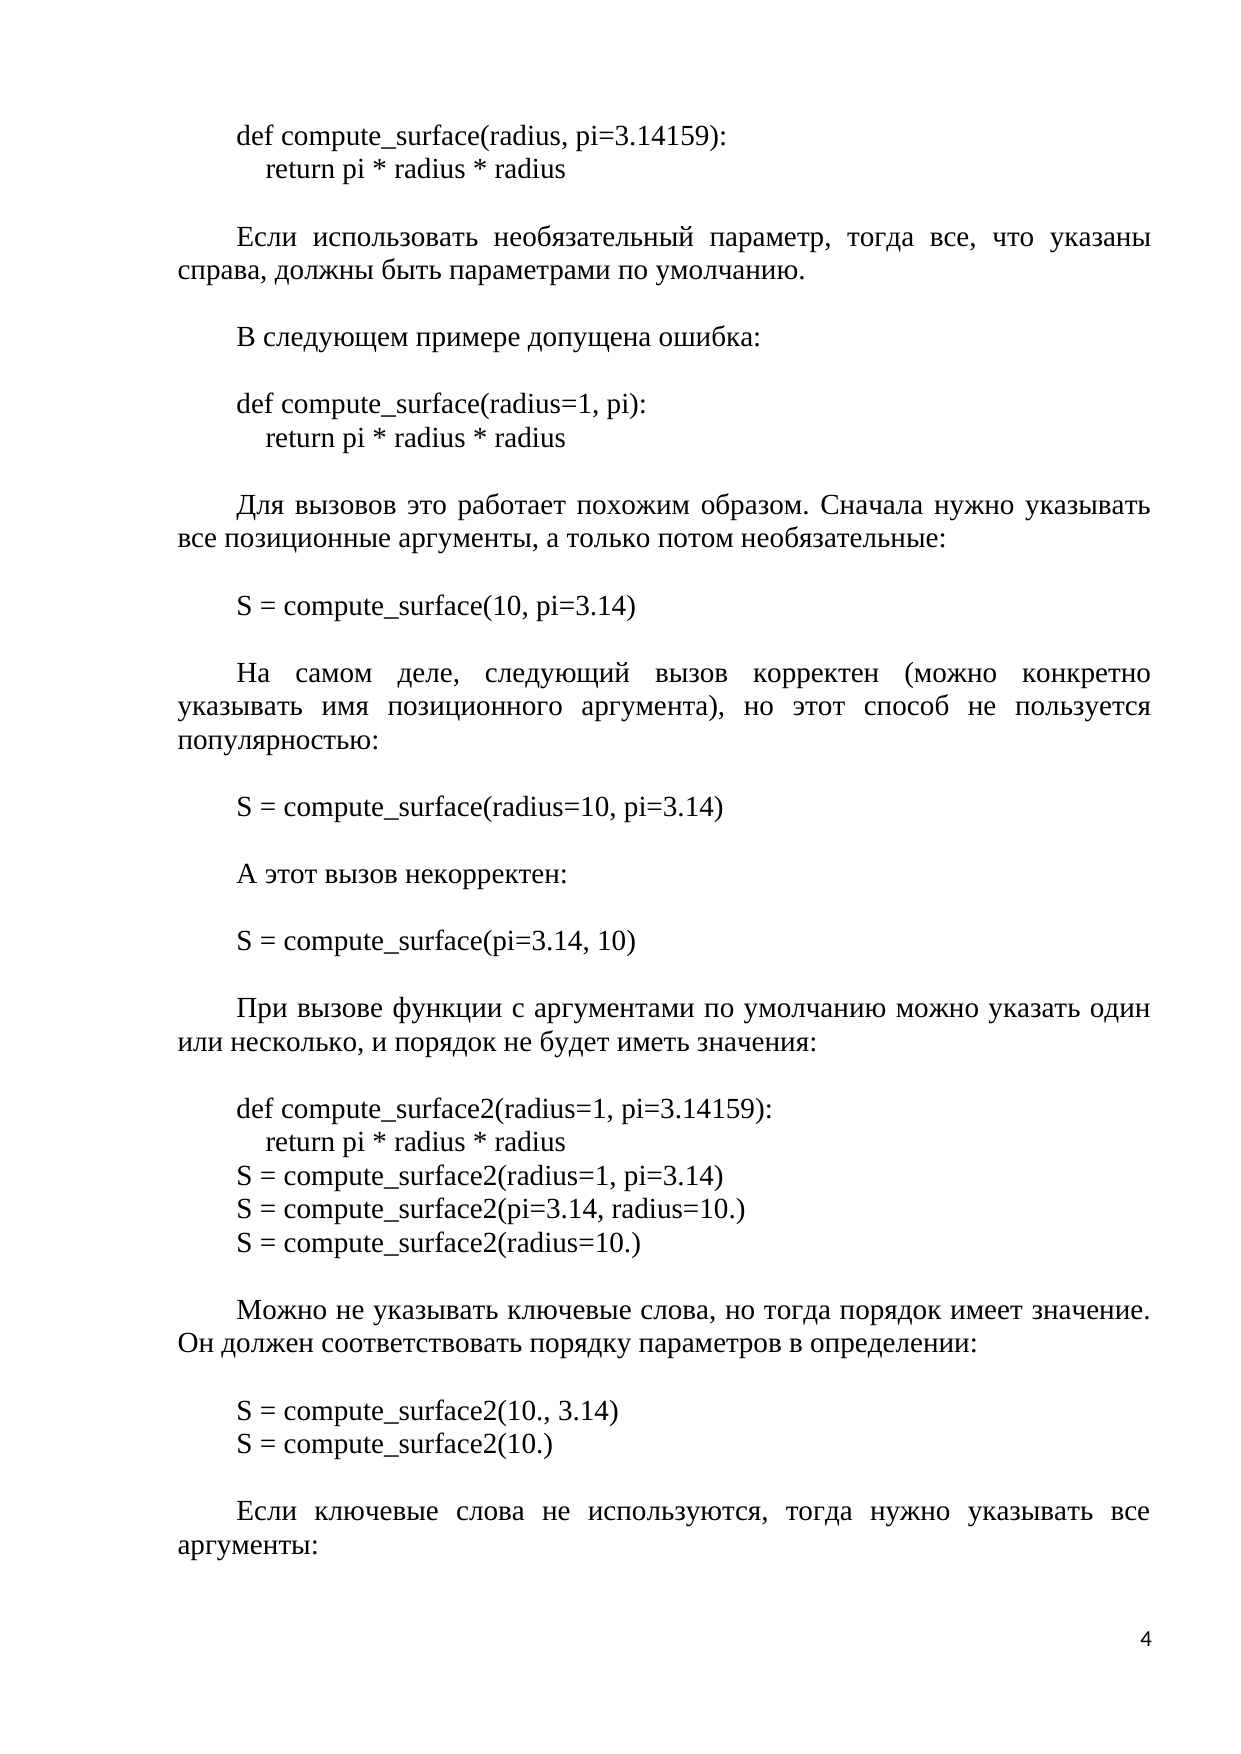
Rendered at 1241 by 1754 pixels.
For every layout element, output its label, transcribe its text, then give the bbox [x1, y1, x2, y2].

text S = compute_surface2(radius=1, pi=3.14) [177, 1158, 1152, 1191]
text S = compute_surface2(pi=3.14, radius=10.) [177, 1191, 1152, 1225]
text В следующем примере допущена ошибка: [177, 319, 1152, 353]
text return pi * radius * radius [177, 152, 1152, 185]
text return pi * radius * radius [177, 1124, 1152, 1158]
text def compute_surface(radius, pi=3.14159): [177, 118, 1152, 152]
text def compute_surface(radius=1, pi): [177, 386, 1152, 420]
text S = compute_surface(radius=10, pi=3.14) [177, 789, 1152, 822]
text S = compute_surface2(radius=10.) [177, 1225, 1152, 1258]
text def compute_surface2(radius=1, pi=3.14159): [177, 1091, 1152, 1124]
text Для вызовов это работает похожим образом. Сначала нужно указывать все позиционные аргументы, а только потом необязательные: [177, 487, 1152, 554]
text При вызове функции с аргументами по умолчанию можно указать один или несколько, и порядок не будет иметь значения: [177, 990, 1152, 1057]
text А этот вызов некорректен: [177, 856, 1152, 889]
text Можно не указывать ключевые слова, но тогда порядок имеет значение. Он должен соответствовать порядку параметров в определении: [177, 1292, 1152, 1359]
text Если использовать необязательный параметр, тогда все, что указаны справа, должны быть параметрами по умолчанию. [177, 219, 1152, 286]
text Если ключевые слова не используются, тогда нужно указывать все аргументы: [177, 1493, 1152, 1560]
text S = compute_surface(10, pi=3.14) [177, 588, 1152, 621]
text S = compute_surface(pi=3.14, 10) [177, 923, 1152, 957]
text S = compute_surface2(10., 3.14) [177, 1393, 1152, 1426]
text S = compute_surface2(10.) [177, 1426, 1152, 1460]
text return pi * radius * radius [177, 420, 1152, 453]
text На самом деле, следующий вызов корректен (можно конкретно указывать имя позиционного аргумента), но этот способ не пользуется популярностью: [177, 655, 1152, 755]
